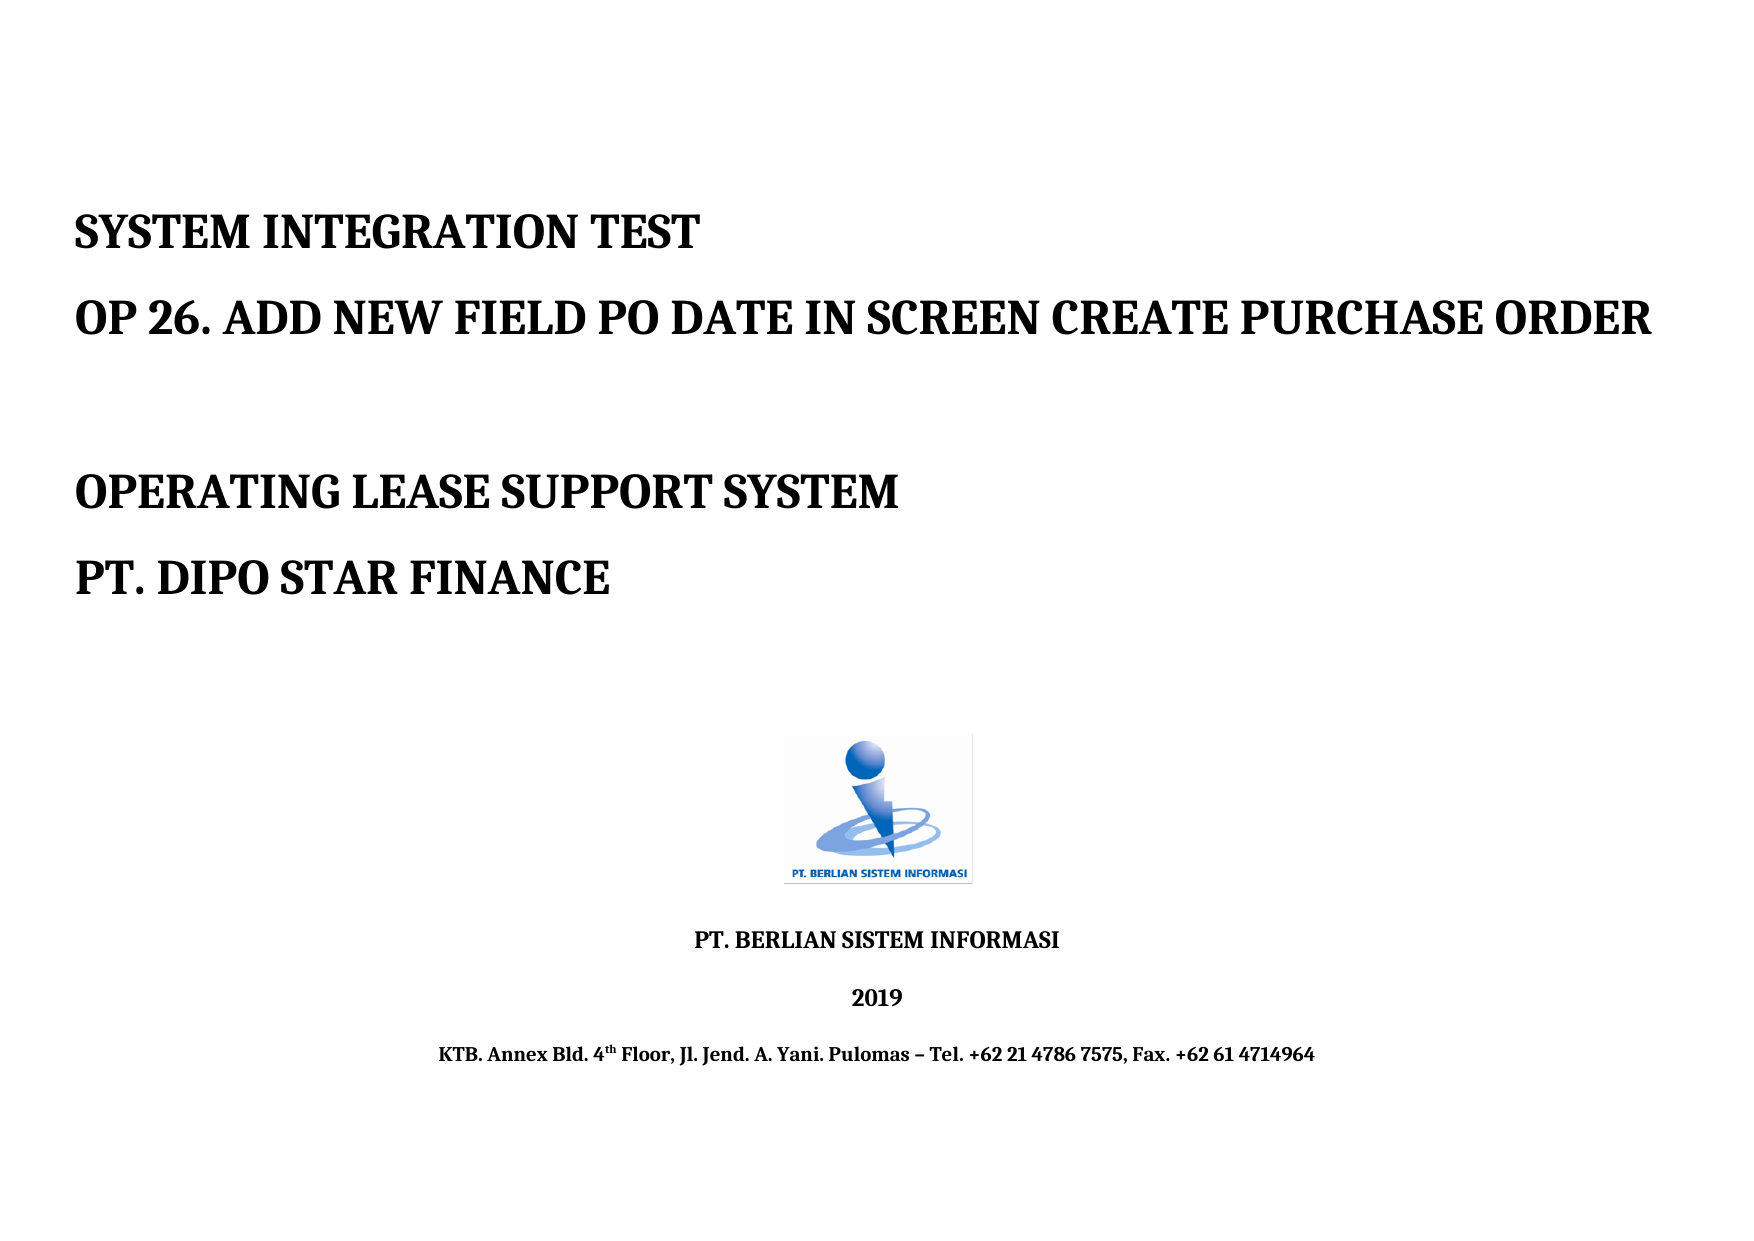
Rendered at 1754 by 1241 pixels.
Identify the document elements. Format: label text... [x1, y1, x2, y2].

text OP 26. ADD NEW FIELD PO DATE IN SCREEN CREATE PURCHASE ORDER [75, 290, 1679, 347]
text KTB. Annex Bld. 4th Floor, Jl. Jend. A. Yani. Pulomas – Tel. +62 21 4786 7575, Fax. +62 61 4714964 [75, 1042, 1679, 1066]
text 2019 [75, 984, 1679, 1013]
text SYSTEM INTEGRATION TEST [75, 203, 1679, 261]
picture [783, 733, 973, 884]
text OPERATING LEASE SUPPORT SYSTEM [75, 463, 1679, 521]
text PT. BERLIAN SISTEM INFORMASI [75, 926, 1679, 955]
text PT. DIPO STAR FINANCE [75, 550, 1679, 607]
